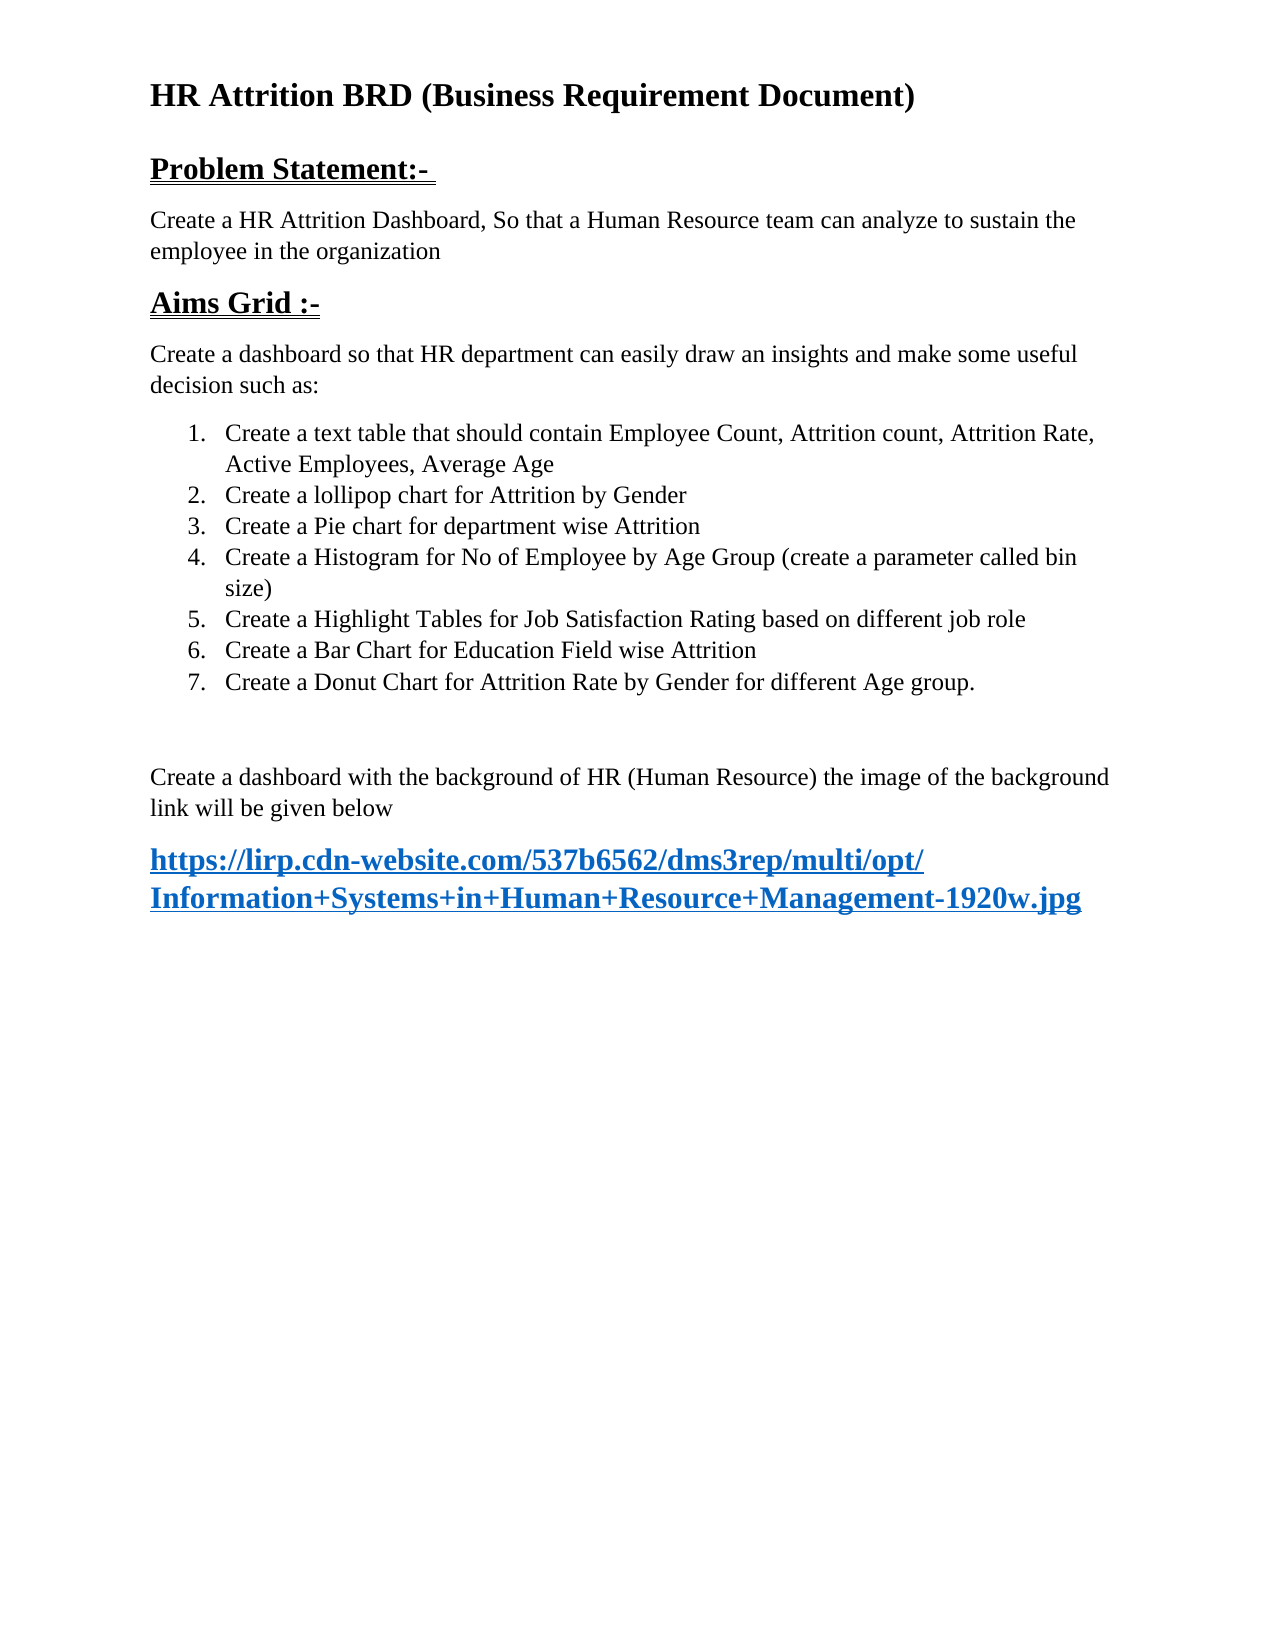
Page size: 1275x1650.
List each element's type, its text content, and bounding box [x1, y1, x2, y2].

text Create a dashboard so that HR department can easily draw an insights and make some useful decision such as: [150, 339, 1125, 399]
list Create a text table that should contain Employee Count, Attrition count, Attrition Rate, Active Employees, Average Age [187, 418, 1125, 478]
text https://lirp.cdn-website.com/537b6562/dms3rep/multi/opt/Information+Systems+in+Human+Resource+Management-1920w.jpg [150, 841, 1125, 916]
text Create a dashboard with the background of HR (Human Resource) the image of the background link will be given below [150, 762, 1125, 822]
text Problem Statement:- [150, 150, 1125, 186]
list Create a Pie chart for department wise Attrition [187, 511, 1125, 540]
list Create a lollipop chart for Attrition by Gender [187, 480, 1125, 509]
list Create a Bar Chart for Education Field wise Attrition [187, 636, 1125, 664]
text Aims Grid :- [150, 284, 1125, 320]
list Create a Donut Chart for Attrition Rate by Gender for different Age group. [187, 667, 1125, 695]
text Create a HR Attrition Dashboard, So that a Human Resource team can analyze to sustain the employee in the organization [150, 205, 1125, 265]
list Create a Histogram for No of Employee by Age Group (create a parameter called bin size) [187, 542, 1125, 602]
list Create a Highlight Tables for Job Satisfaction Rating based on different job role [187, 604, 1125, 633]
